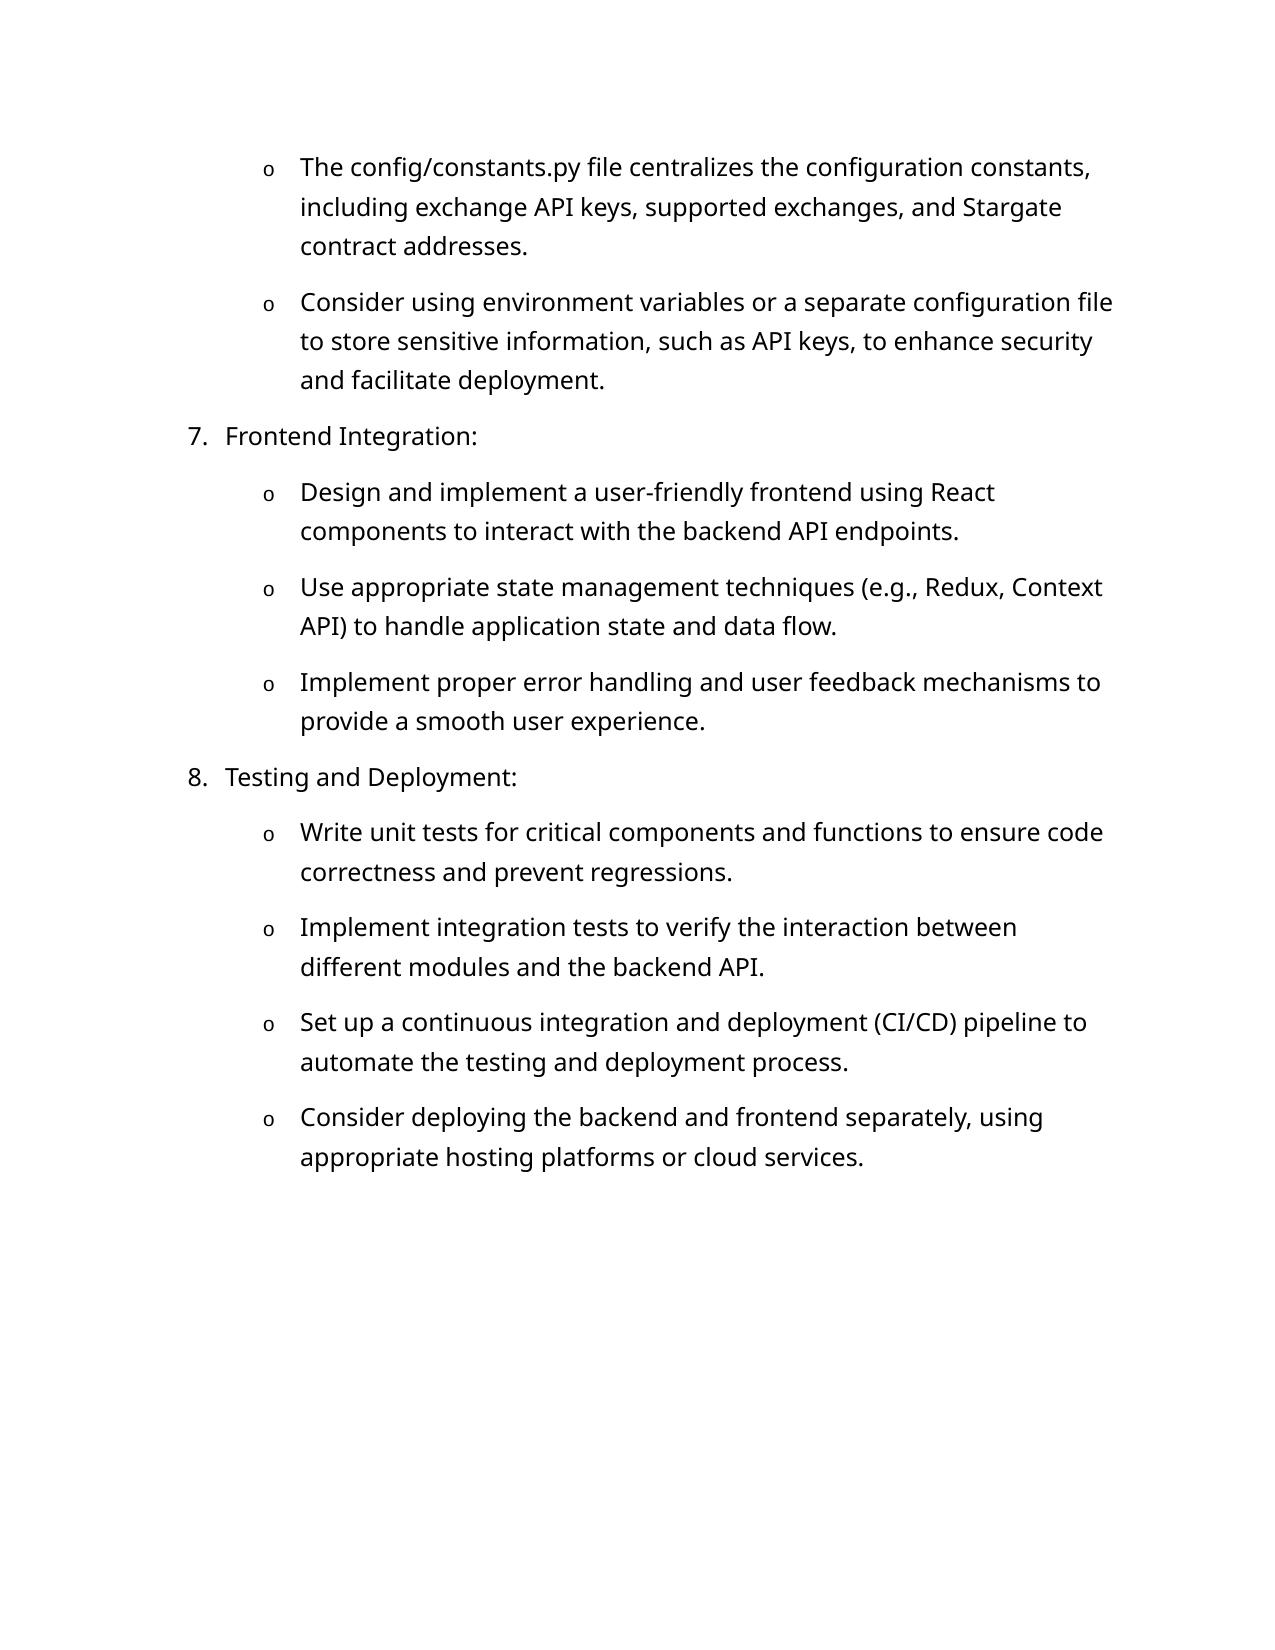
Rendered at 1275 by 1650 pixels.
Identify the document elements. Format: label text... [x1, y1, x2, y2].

list The config/constants.py file centralizes the configuration constants, including exchange API keys, supported exchanges, and Stargate contract addresses. [262, 150, 1125, 262]
list Set up a continuous integration and deployment (CI/CD) pipeline to automate the testing and deployment process. [262, 1005, 1125, 1078]
list Consider using environment variables or a separate configuration file to store sensitive information, such as API keys, to enhance security and facilitate deployment. [262, 284, 1125, 397]
list Consider deploying the backend and frontend separately, using appropriate hosting platforms or cloud services. [262, 1100, 1125, 1173]
list Frontend Integration: [187, 418, 1125, 452]
list Implement integration tests to verify the interaction between different modules and the backend API. [262, 910, 1125, 983]
list Use appropriate state management techniques (e.g., Redux, Context API) to handle application state and data flow. [262, 569, 1125, 642]
list Design and implement a user-friendly frontend using React components to interact with the backend API endpoints. [262, 474, 1125, 547]
list Write unit tests for critical components and functions to ensure code correctness and prevent regressions. [262, 815, 1125, 888]
list Implement proper error handling and user feedback mechanisms to provide a smooth user experience. [262, 664, 1125, 737]
list Testing and Deployment: [187, 759, 1125, 793]
